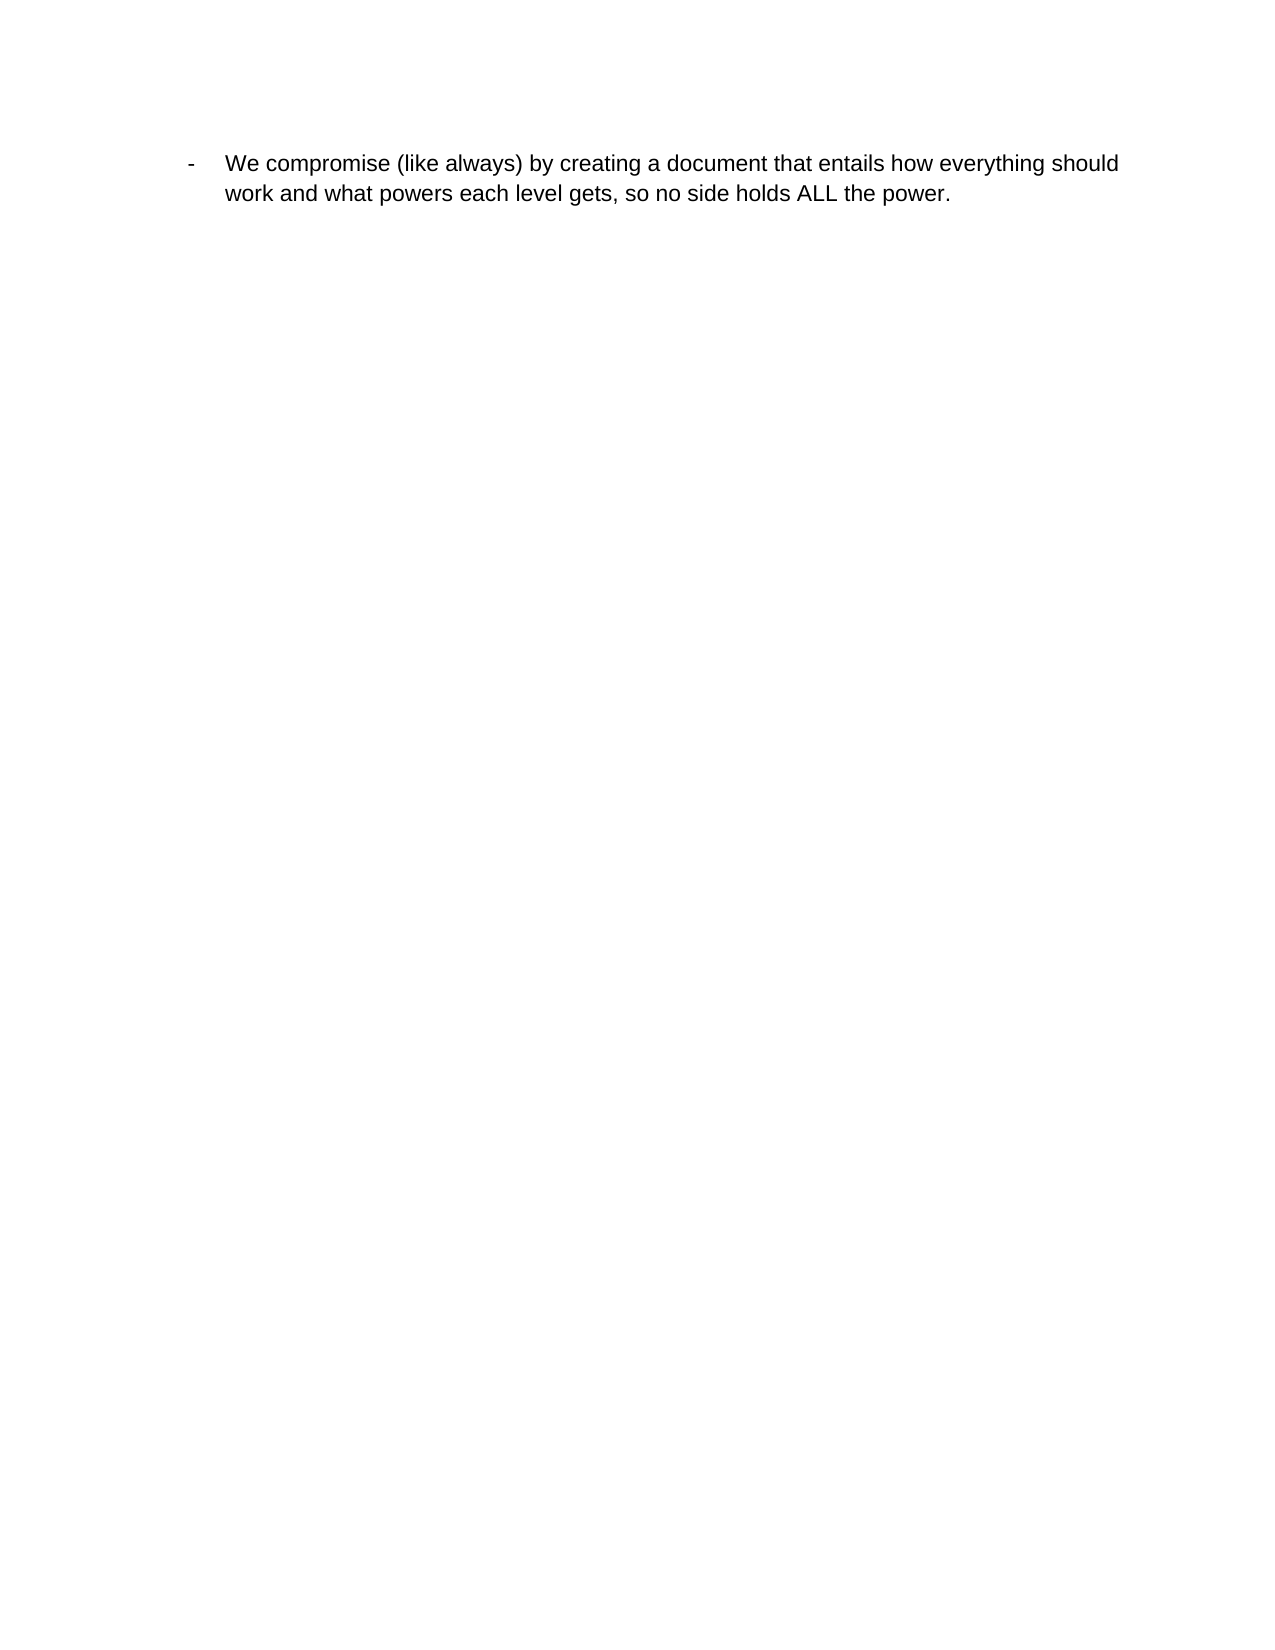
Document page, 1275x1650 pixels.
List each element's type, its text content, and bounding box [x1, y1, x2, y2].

list We compromise (like always) by creating a document that entails how everything should work and what powers each level gets, so no side holds ALL the power. [187, 150, 1125, 207]
